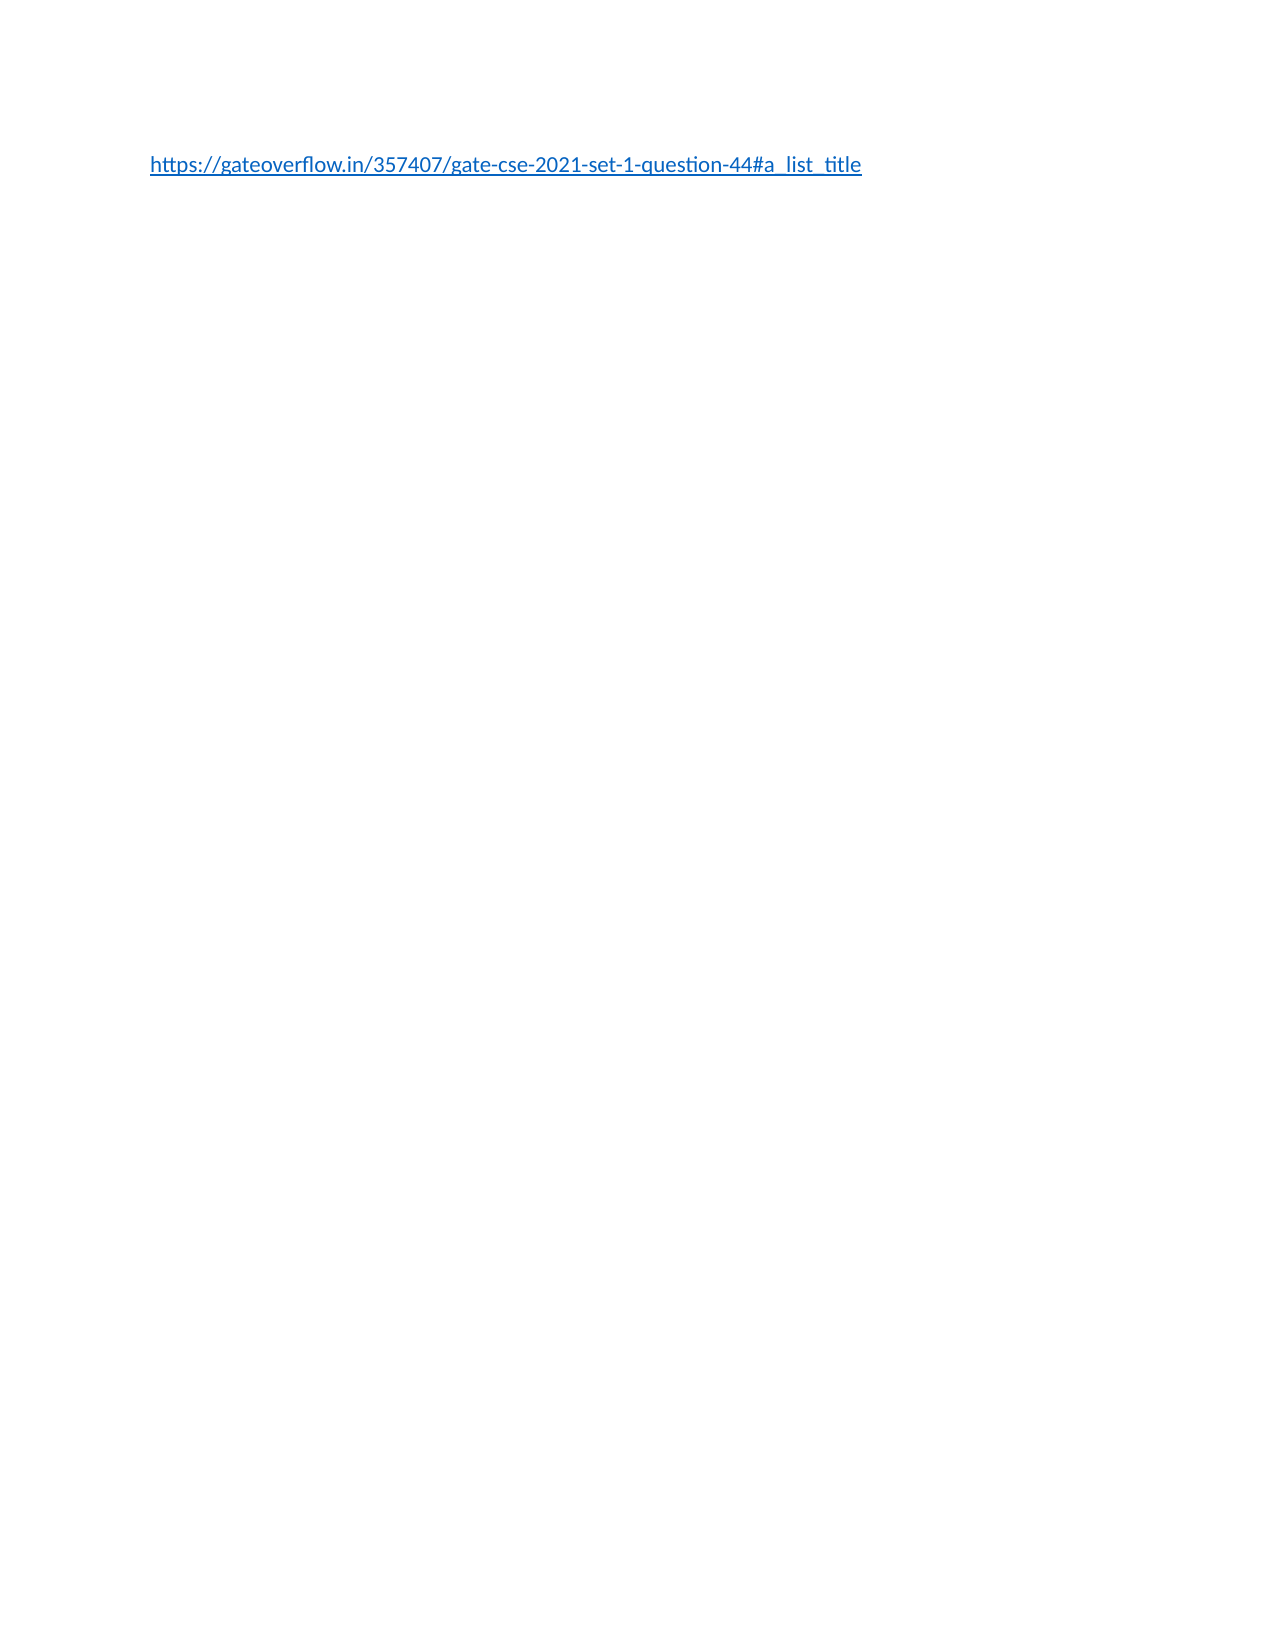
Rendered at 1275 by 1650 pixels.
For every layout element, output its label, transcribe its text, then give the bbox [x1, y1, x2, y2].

text https://gateoverflow.in/357407/gate-cse-2021-set-1-question-44#a_list_title [150, 150, 1125, 178]
